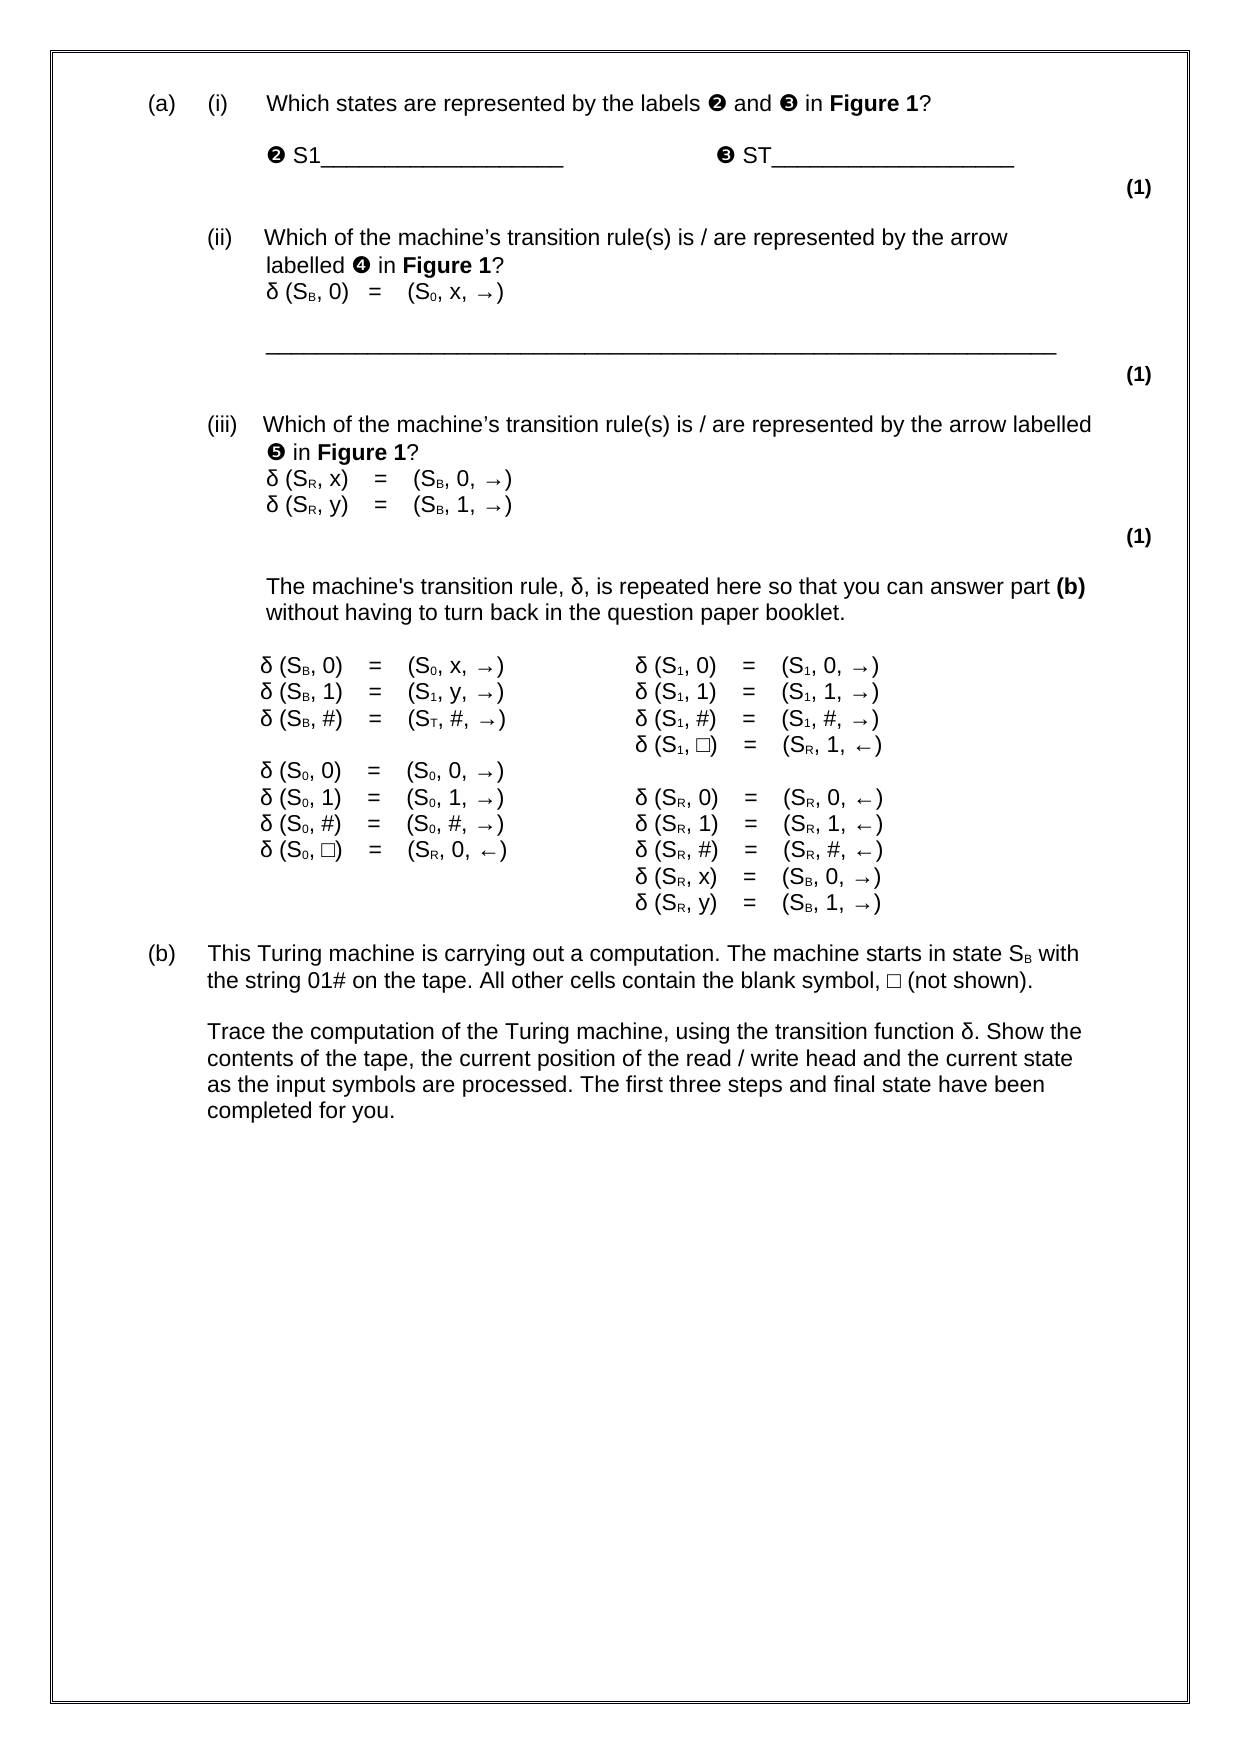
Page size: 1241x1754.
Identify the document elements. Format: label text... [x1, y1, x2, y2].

table_header δ (SB, 0) = (S0, x, →) δ (SB, 1) = (S1, y, →) δ (SB, #) = (ST, #, →) δ (S0, 0) = (S0, 0, →) δ (S0, 1) = (S0, 1, →) δ (S0, #) = (S0, #, →) δ (S0, □) = (SR, 0, ←) [249, 652, 623, 915]
text (ii) Which of the machine’s transition rule(s) is / are represented by the arrow labelled ❹ in Figure 1? [207, 224, 1092, 278]
text (1) [89, 362, 1152, 386]
text (b) This Turing machine is carrying out a computation. The machine starts in state SB with the string 01# on the tape. All other cells contain the blank symbol, □ (not shown). [148, 940, 1092, 993]
text δ (SB, 0) = (S0, x, →) [266, 278, 1092, 304]
text Trace the computation of the Turing machine, using the transition function δ. Show the contents of the tape, the current position of the read / write head and the current state as the input symbols are processed. The first three steps and final state have been completed for you. [207, 1018, 1092, 1123]
text (a) (i) Which states are represented by the labels ❷ and ❸ in Figure 1? [148, 89, 1092, 116]
text (1) [89, 524, 1152, 548]
text ______________________________________________________________ [266, 329, 1092, 356]
text The machine's transition rule, δ, is repeated here so that you can answer part (b) without having to turn back in the question paper booklet. [266, 573, 1092, 626]
text ❷ S1___________________ ❸ ST___________________ [266, 141, 1092, 169]
text δ (SR, x) = (SB, 0, →) δ (SR, y) = (SB, 1, →) [266, 465, 1092, 518]
text (iii) Which of the machine’s transition rule(s) is / are represented by the arrow labelled ❺ in Figure 1? [207, 411, 1092, 465]
text (1) [89, 175, 1152, 199]
table_header δ (S1, 0) = (S1, 0, →) δ (S1, 1) = (S1, 1, →) δ (S1, #) = (S1, #, →) δ (S1, □) = (SR, 1, ←) δ (SR, 0) = (SR, 0, ←) δ (SR, 1) = (SR, 1, ←) δ (SR, #) = (SR, #, ←) δ (SR, x) = (SB, 0, →) δ (SR, y) = (SB, 1, →) [624, 652, 998, 915]
